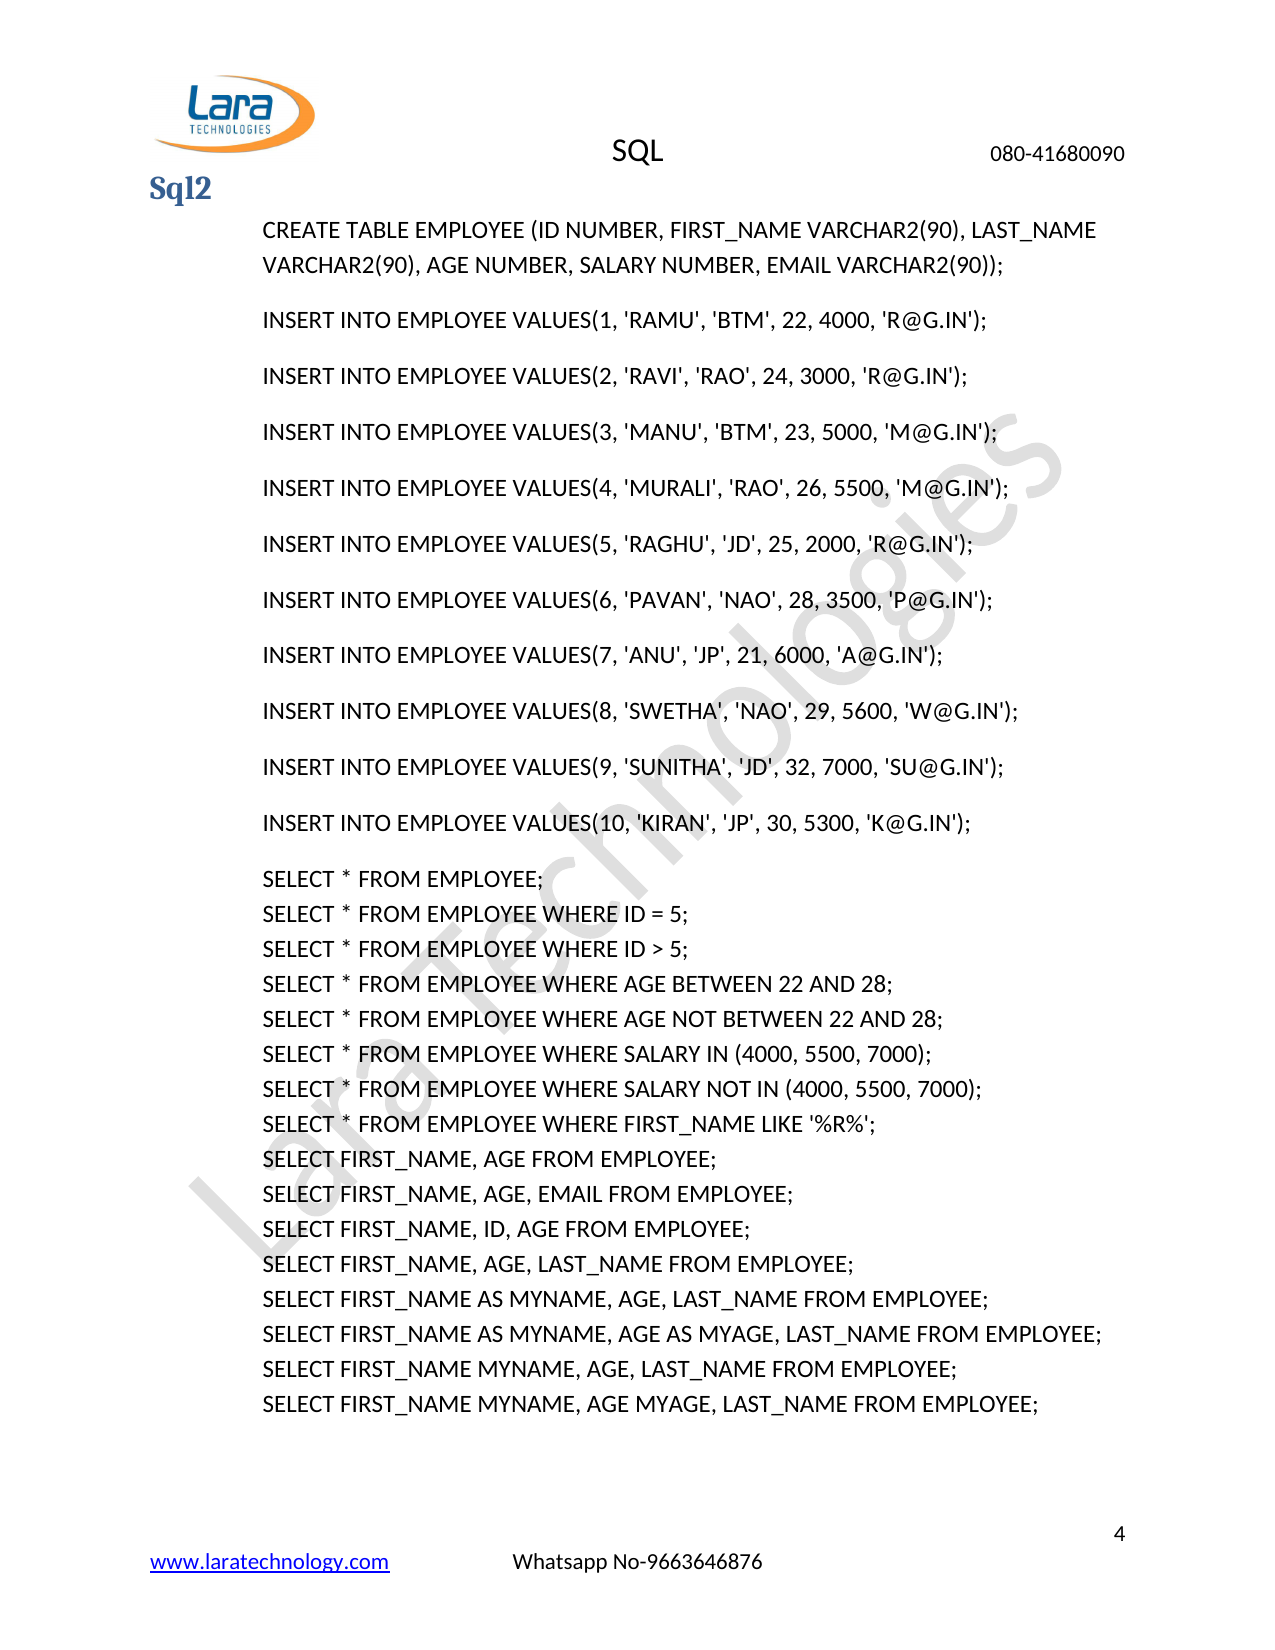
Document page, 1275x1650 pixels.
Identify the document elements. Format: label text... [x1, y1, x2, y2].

list SELECT * FROM EMPLOYEE WHERE SALARY IN (4000, 5500, 7000); [262, 1038, 1125, 1068]
list SELECT * FROM EMPLOYEE WHERE ID = 5; [262, 898, 1125, 928]
list SELECT * FROM EMPLOYEE WHERE AGE NOT BETWEEN 22 AND 28; [262, 1003, 1125, 1033]
text INSERT INTO EMPLOYEE VALUES(10, 'KIRAN', 'JP', 30, 5300, 'K@G.IN'); [262, 807, 1125, 838]
list SELECT FIRST_NAME, ID, AGE FROM EMPLOYEE; [262, 1213, 1125, 1243]
list SELECT FIRST_NAME AS MYNAME, AGE, LAST_NAME FROM EMPLOYEE; [262, 1283, 1125, 1313]
text INSERT INTO EMPLOYEE VALUES(5, 'RAGHU', 'JD', 25, 2000, 'R@G.IN'); [262, 528, 1125, 558]
text INSERT INTO EMPLOYEE VALUES(8, 'SWETHA', 'NAO', 29, 5600, 'W@G.IN'); [262, 695, 1125, 726]
text INSERT INTO EMPLOYEE VALUES(6, 'PAVAN', 'NAO', 28, 3500, 'P@G.IN'); [262, 584, 1125, 614]
text INSERT INTO EMPLOYEE VALUES(2, 'RAVI', 'RAO', 24, 3000, 'R@G.IN'); [262, 360, 1125, 391]
list SELECT FIRST_NAME AS MYNAME, AGE AS MYAGE, LAST_NAME FROM EMPLOYEE; [262, 1318, 1125, 1348]
picture [150, 75, 319, 162]
list SELECT * FROM EMPLOYEE WHERE SALARY NOT IN (4000, 5500, 7000); [262, 1073, 1125, 1103]
text INSERT INTO EMPLOYEE VALUES(7, 'ANU', 'JP', 21, 6000, 'A@G.IN'); [262, 639, 1125, 670]
subtitle Sql2 [150, 170, 1125, 208]
list SELECT FIRST_NAME MYNAME, AGE MYAGE, LAST_NAME FROM EMPLOYEE; [262, 1388, 1125, 1418]
text INSERT INTO EMPLOYEE VALUES(1, 'RAMU', 'BTM', 22, 4000, 'R@G.IN'); [150, 304, 1125, 335]
list SELECT * FROM EMPLOYEE; [262, 863, 1125, 893]
list SELECT * FROM EMPLOYEE WHERE ID > 5; [262, 933, 1125, 963]
text INSERT INTO EMPLOYEE VALUES(9, 'SUNITHA', 'JD', 32, 7000, 'SU@G.IN'); [262, 751, 1125, 782]
list SELECT FIRST_NAME, AGE, EMAIL FROM EMPLOYEE; [262, 1178, 1125, 1208]
text INSERT INTO EMPLOYEE VALUES(3, 'MANU', 'BTM', 23, 5000, 'M@G.IN'); [262, 416, 1125, 447]
text CREATE TABLE EMPLOYEE (ID NUMBER, FIRST_NAME VARCHAR2(90), LAST_NAME VARCHAR2(90), AGE NUMBER, SALARY NUMBER, EMAIL VARCHAR2(90)); [150, 214, 1125, 279]
list SELECT FIRST_NAME, AGE FROM EMPLOYEE; [262, 1143, 1125, 1173]
list SELECT FIRST_NAME MYNAME, AGE, LAST_NAME FROM EMPLOYEE; [262, 1353, 1125, 1383]
text INSERT INTO EMPLOYEE VALUES(4, 'MURALI', 'RAO', 26, 5500, 'M@G.IN'); [262, 472, 1125, 503]
list SELECT FIRST_NAME, AGE, LAST_NAME FROM EMPLOYEE; [262, 1248, 1125, 1278]
list SELECT * FROM EMPLOYEE WHERE AGE BETWEEN 22 AND 28; [262, 968, 1125, 998]
list SELECT * FROM EMPLOYEE WHERE FIRST_NAME LIKE '%R%'; [262, 1108, 1125, 1138]
